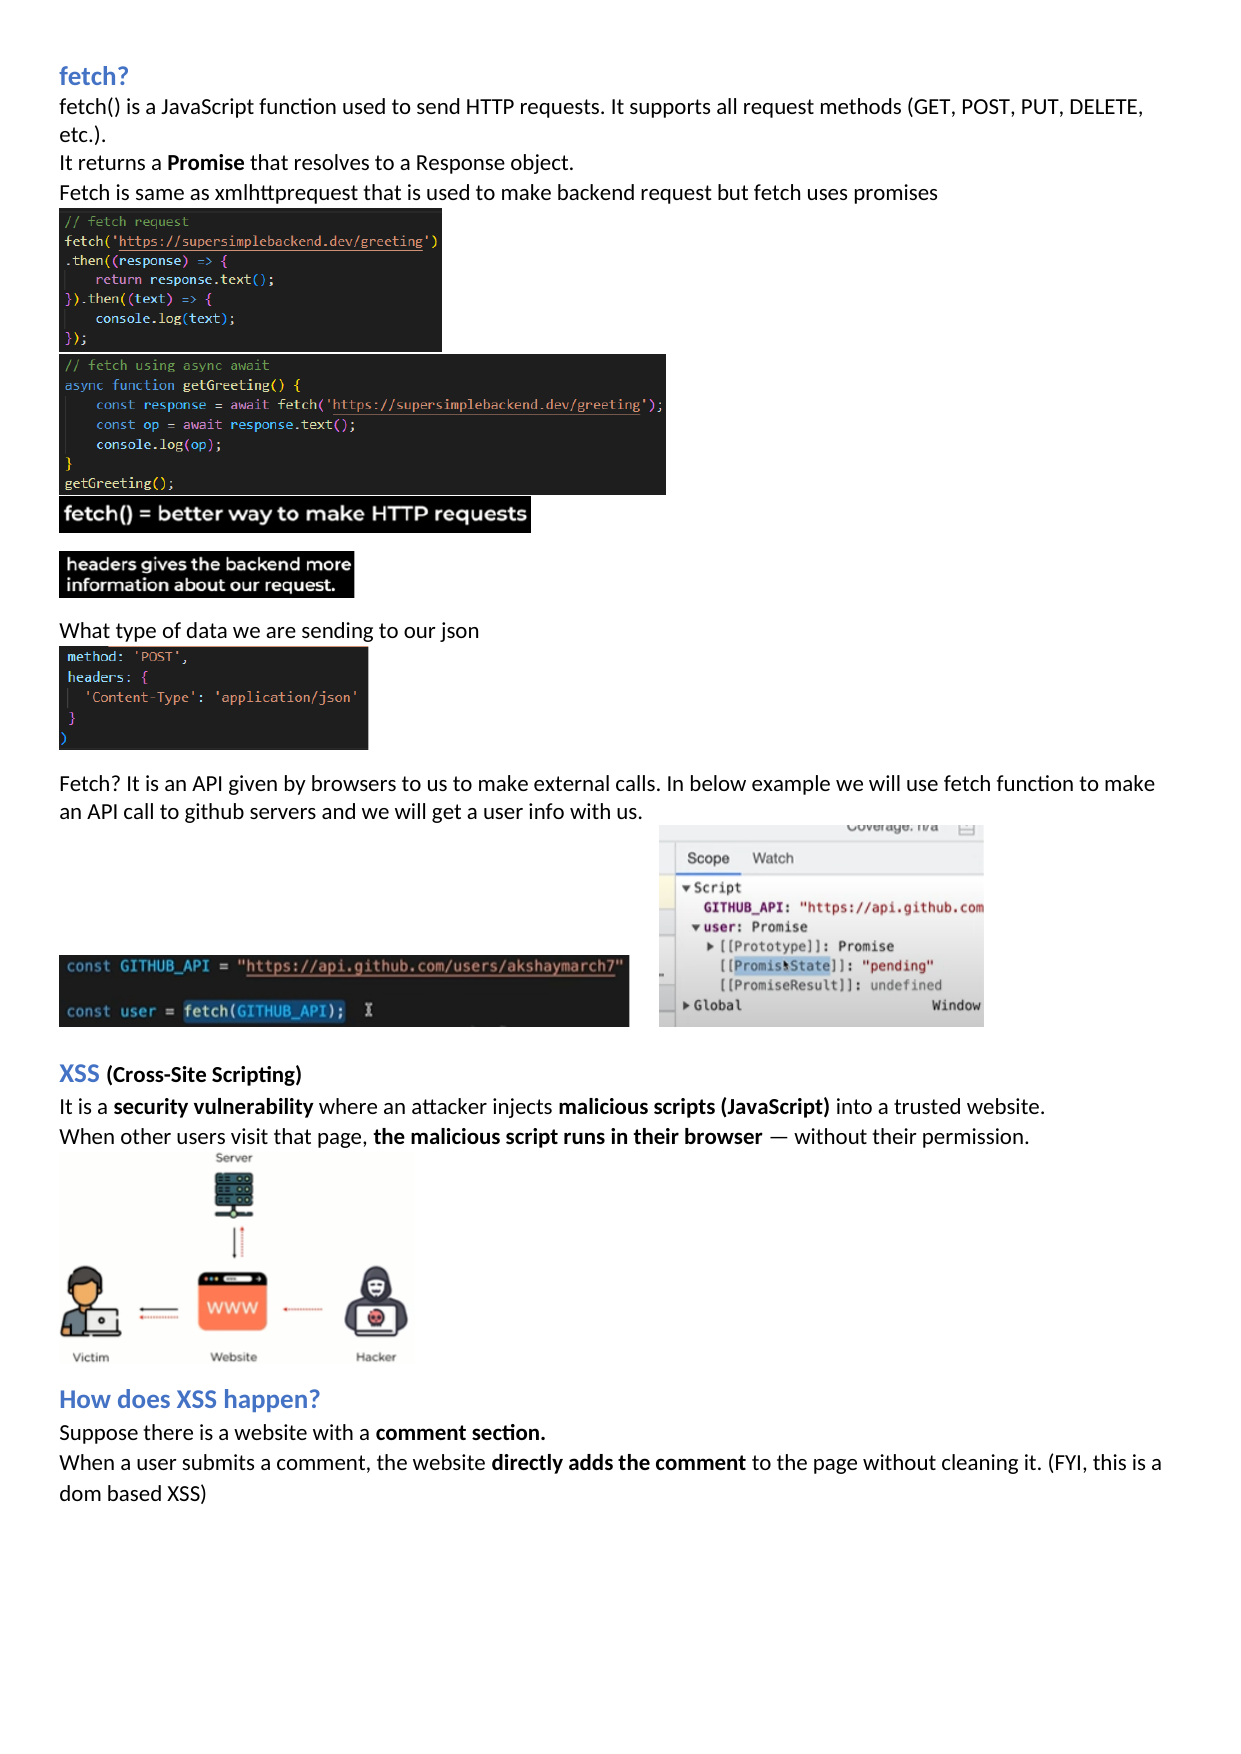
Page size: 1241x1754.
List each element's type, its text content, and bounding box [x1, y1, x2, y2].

list It returns a Promise that resolves to a Response object. [59, 148, 1181, 176]
picture [59, 955, 630, 1027]
picture [59, 1152, 416, 1364]
text fetch() is a JavaScript function used to send HTTP requests. It supports all request methods (GET, POST, PUT, DELETE, etc.). [59, 92, 1181, 148]
picture [59, 646, 369, 750]
picture [59, 208, 442, 352]
list Fetch is same as xmlhttprequest that is used to make backend request but fetch uses promises [59, 178, 1181, 206]
picture [659, 825, 984, 1027]
list When a user submits a comment, the website directly adds the comment to the page without cleaning it. (FYI, this is a dom based XSS) [59, 1448, 1181, 1507]
text Fetch? It is an API given by browsers to us to make external calls. In below example we will use fetch function to make an API call to github servers and we will get a user info with us. [59, 769, 1181, 825]
picture [59, 551, 355, 598]
picture [59, 354, 666, 495]
list How does XSS happen? [59, 1383, 1181, 1416]
list Suppose there is a website with a comment section. [59, 1418, 1181, 1446]
list XSS (Cross-Site Scripting) [59, 1056, 1181, 1089]
list It is a security vulnerability where an attacker injects malicious scripts (JavaScript) into a trusted website. [59, 1092, 1181, 1120]
text fetch? [59, 59, 1181, 92]
picture [59, 496, 531, 533]
list When other users visit that page, the malicious script runs in their browser — without their permission. [59, 1122, 1181, 1150]
list What type of data we are sending to our json [59, 617, 1181, 645]
